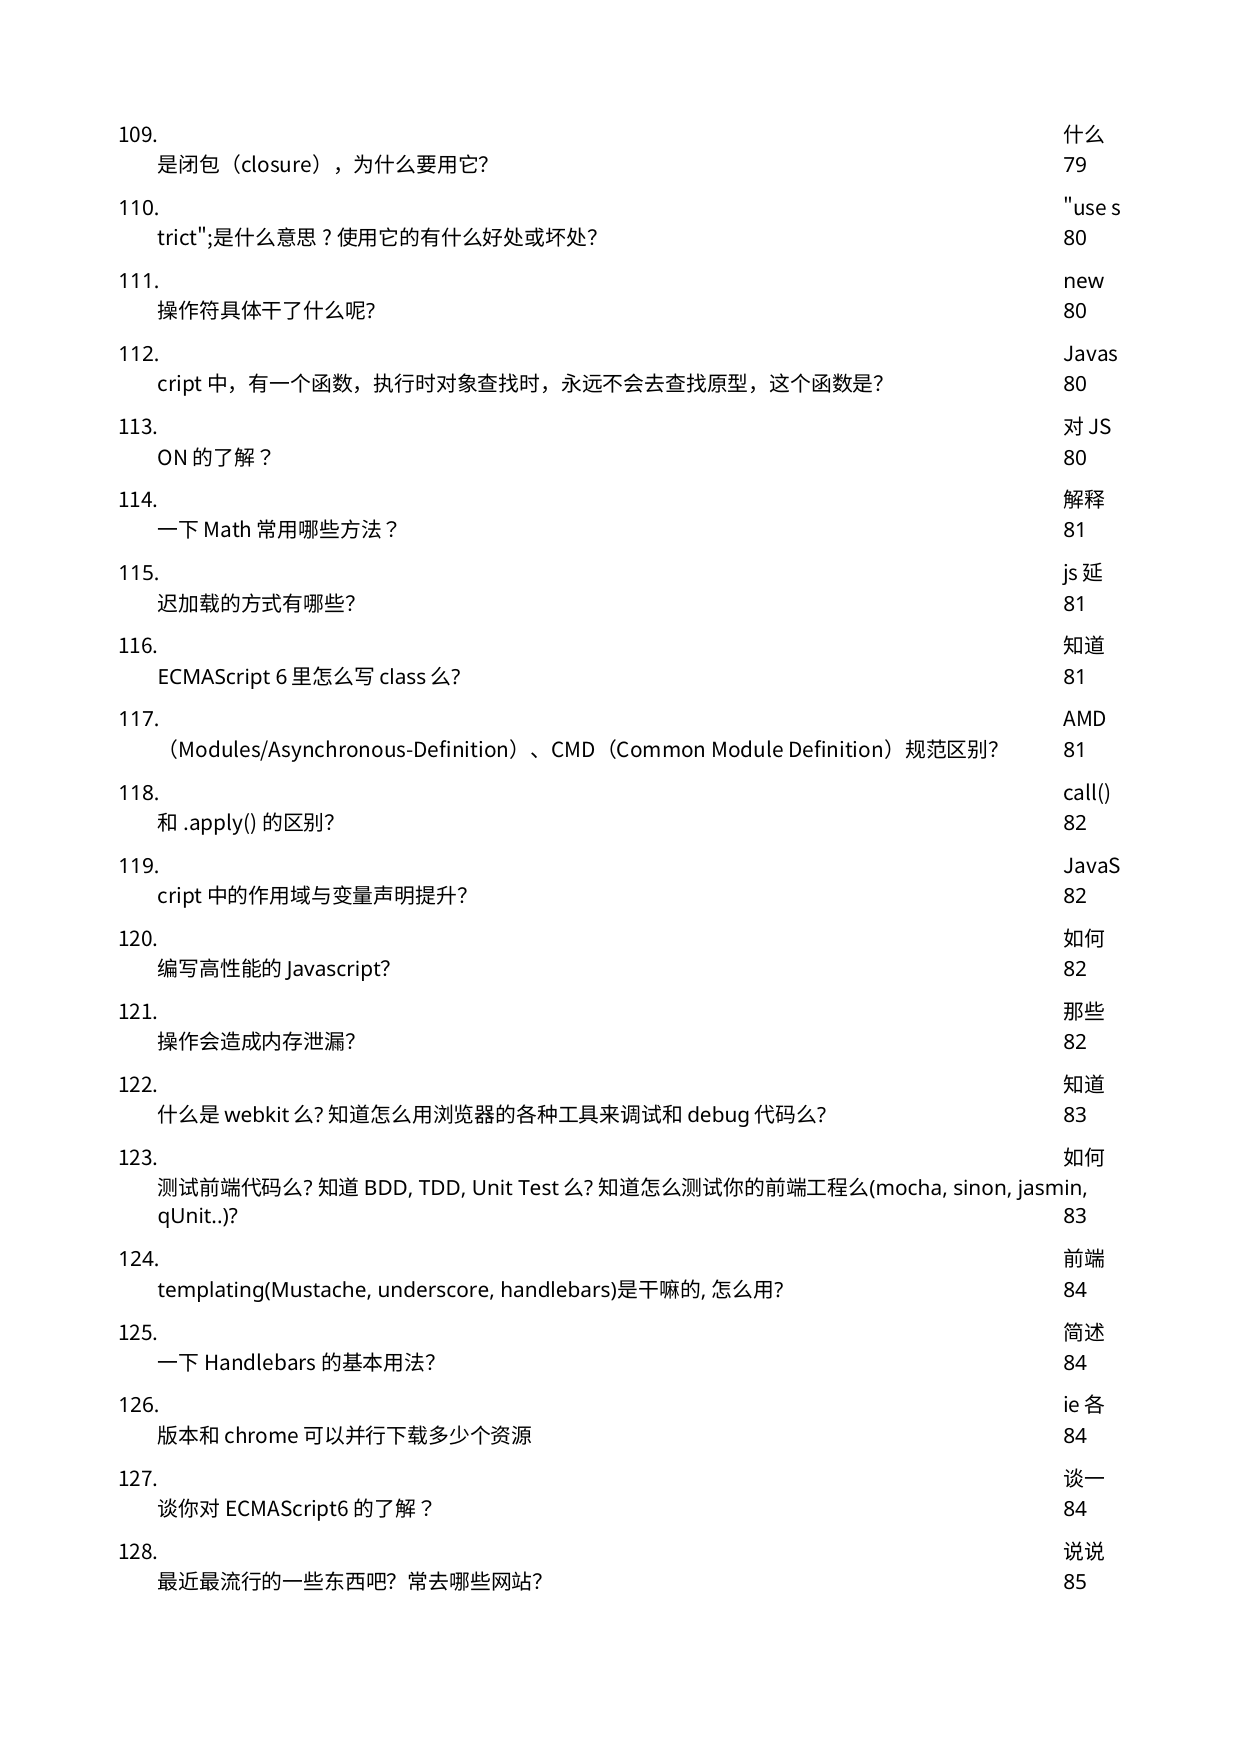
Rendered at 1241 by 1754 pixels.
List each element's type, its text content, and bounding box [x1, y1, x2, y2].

list 知道什么是webkit么? 知道怎么用浏览器的各种工具来调试和debug代码么? 83 [118, 1068, 1122, 1129]
list JavaScript中的作用域与变量声明提升？ 82 [118, 849, 1122, 909]
list Javascript中，有一个函数，执行时对象查找时，永远不会去查找原型，这个函数是？ 80 [118, 337, 1122, 398]
list 简述一下 Handlebars 的基本用法？ 84 [118, 1316, 1122, 1376]
list 对JSON的了解？ 80 [118, 411, 1122, 471]
list 解释一下Math常用哪些方法？ 81 [118, 483, 1122, 544]
list AMD（Modules/Asynchronous-Definition）、CMD（Common Module Definition）规范区别？ 81 [118, 703, 1122, 763]
list 那些操作会造成内存泄漏？ 82 [118, 995, 1122, 1056]
list new操作符具体干了什么呢? 80 [118, 264, 1122, 325]
list call() 和 .apply() 的区别？ 82 [118, 776, 1122, 836]
list 如何编写高性能的Javascript？ 82 [118, 922, 1122, 983]
list 知道ECMAScript 6里怎么写class么? 81 [118, 630, 1122, 690]
list 如何测试前端代码么? 知道BDD, TDD, Unit Test么? 知道怎么测试你的前端工程么(mocha, sinon, jasmin, qUnit..)? 83 [118, 1141, 1122, 1230]
list 谈一谈你对 ECMAScript6 的了解？ 84 [118, 1462, 1122, 1522]
list ie各版本和chrome可以并行下载多少个资源 84 [118, 1389, 1122, 1449]
list 说说最近最流行的一些东西吧？常去哪些网站？ 85 [118, 1535, 1122, 1595]
list js延迟加载的方式有哪些？ 81 [118, 557, 1122, 617]
list "use strict";是什么意思 ? 使用它的有什么好处或坏处？ 80 [118, 191, 1122, 252]
list 前端templating(Mustache, underscore, handlebars)是干嘛的, 怎么用? 84 [118, 1243, 1122, 1303]
list 什么是闭包（closure），为什么要用它？ 79 [118, 118, 1122, 179]
